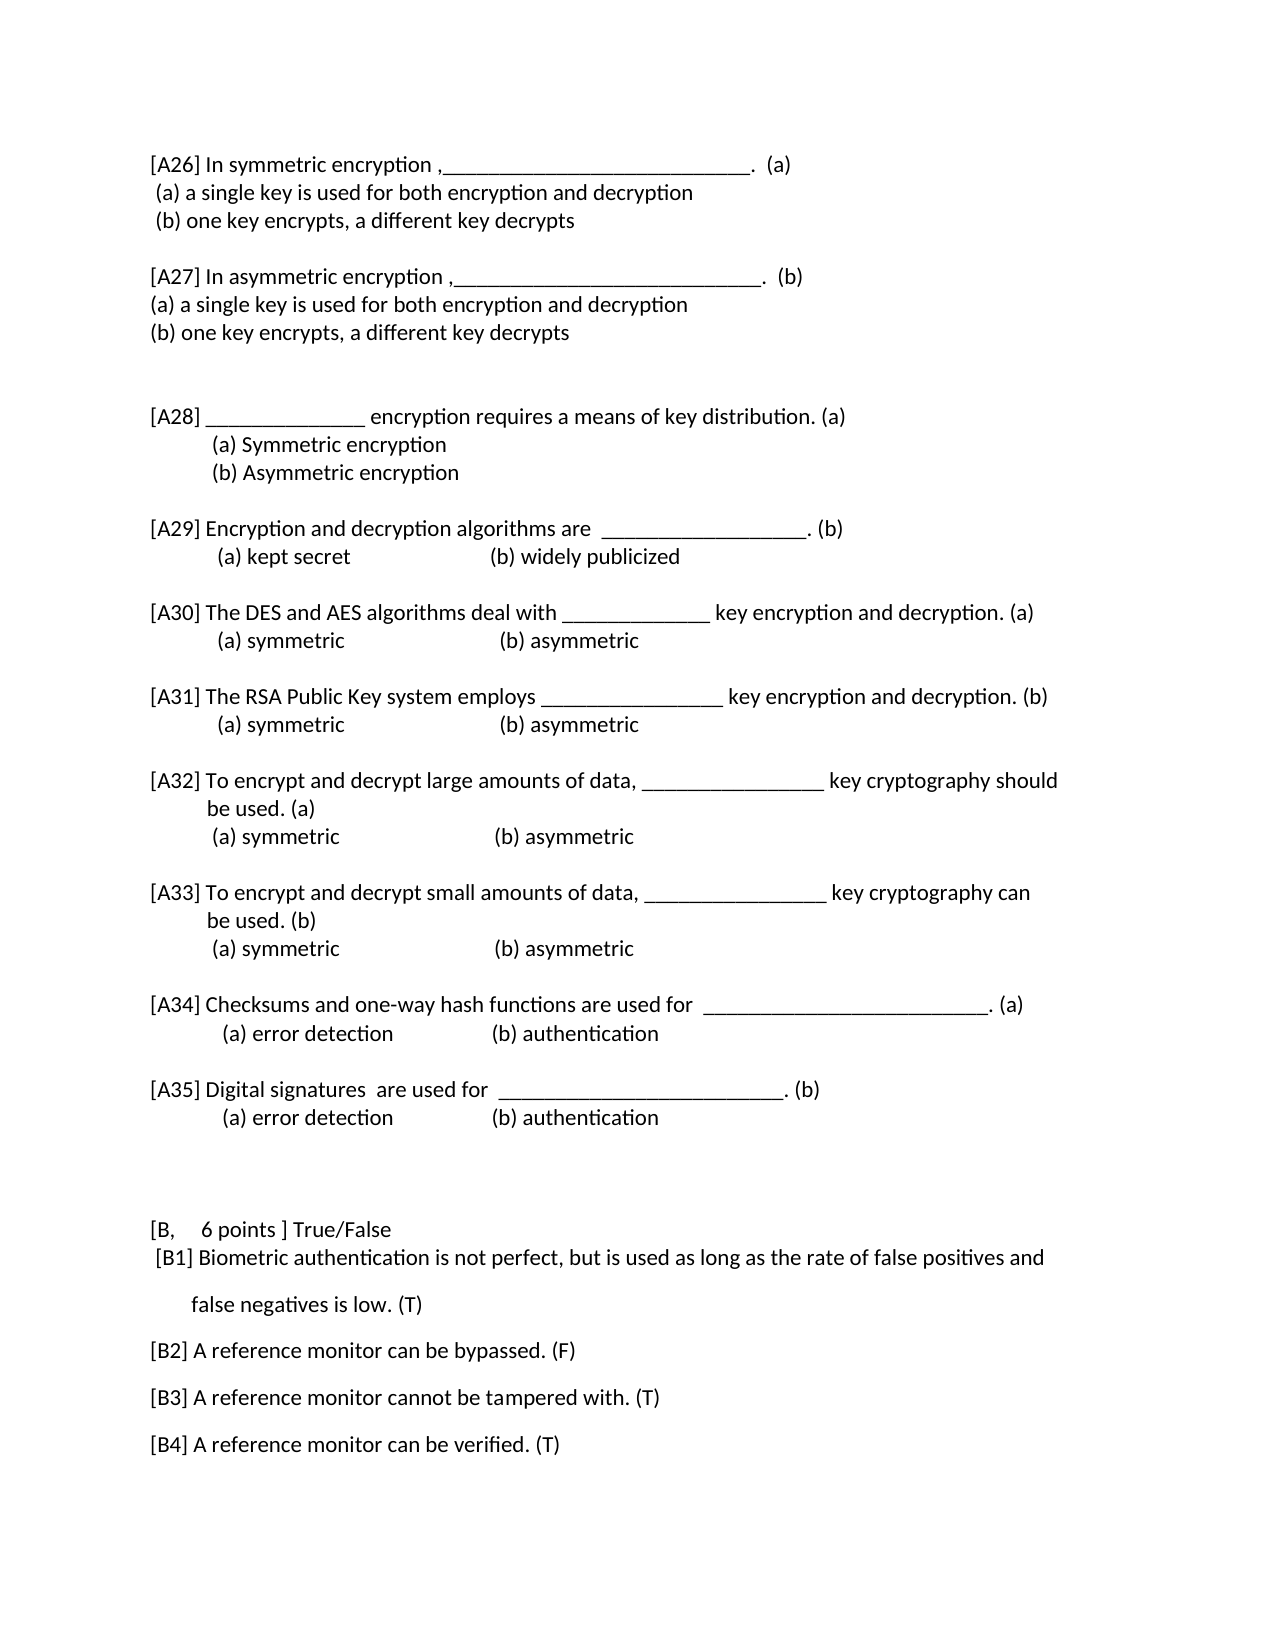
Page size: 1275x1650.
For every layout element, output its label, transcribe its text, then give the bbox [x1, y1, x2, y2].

text false negatives is low. (T) [150, 1290, 1125, 1318]
text [B3] A reference monitor cannot be tampered with. (T) [150, 1383, 1125, 1411]
text (a) symmetric (b) asymmetric [150, 626, 1125, 654]
text be used. (a) [150, 794, 1125, 822]
text (b) Asymmetric encryption [150, 458, 1125, 486]
text [A29] Encryption and decryption algorithms are __________________. (b) [150, 514, 1125, 542]
text [A28] ______________ encryption requires a means of key distribution. (a) [150, 402, 1125, 430]
text [A32] To encrypt and decrypt large amounts of data, ________________ key cryptography should [150, 766, 1125, 794]
text [A31] The RSA Public Key system employs ________________ key encryption and decryption. (b) [150, 682, 1125, 710]
text (a) a single key is used for both encryption and decryption [150, 290, 1125, 318]
text (a) kept secret (b) widely publicized [150, 542, 1125, 570]
text (b) one key encrypts, a different key decrypts [150, 206, 1125, 234]
text [A27] In asymmetric encryption ,___________________________. (b) [150, 262, 1125, 290]
text (a) a single key is used for both encryption and decryption [150, 178, 1125, 206]
text [B, 6 points ] True/False [150, 1215, 1125, 1243]
text be used. (b) [150, 907, 1125, 934]
text (a) symmetric (b) asymmetric [150, 710, 1125, 738]
text (a) symmetric (b) asymmetric [150, 822, 1125, 851]
text (a) symmetric (b) asymmetric [150, 934, 1125, 963]
text [A30] The DES and AES algorithms deal with _____________ key encryption and decryption. (a) [150, 598, 1125, 626]
text (a) error detection (b) authentication [150, 1019, 1125, 1047]
text (a) error detection (b) authentication [150, 1103, 1125, 1131]
text [B1] Biometric authentication is not perfect, but is used as long as the rate of false positives and [150, 1243, 1125, 1271]
text (b) one key encrypts, a different key decrypts [150, 318, 1125, 346]
text [A26] In symmetric encryption ,___________________________. (a) [150, 150, 1125, 178]
text [B4] A reference monitor can be verified. (T) [150, 1430, 1125, 1458]
text [A35] Digital signatures are used for _________________________. (b) [150, 1075, 1125, 1103]
text [A34] Checksums and one-way hash functions are used for _________________________. (a) [150, 991, 1125, 1019]
text (a) Symmetric encryption [150, 430, 1125, 458]
text [A33] To encrypt and decrypt small amounts of data, ________________ key cryptography can [150, 878, 1125, 907]
text [B2] A reference monitor can be bypassed. (F) [150, 1337, 1125, 1364]
